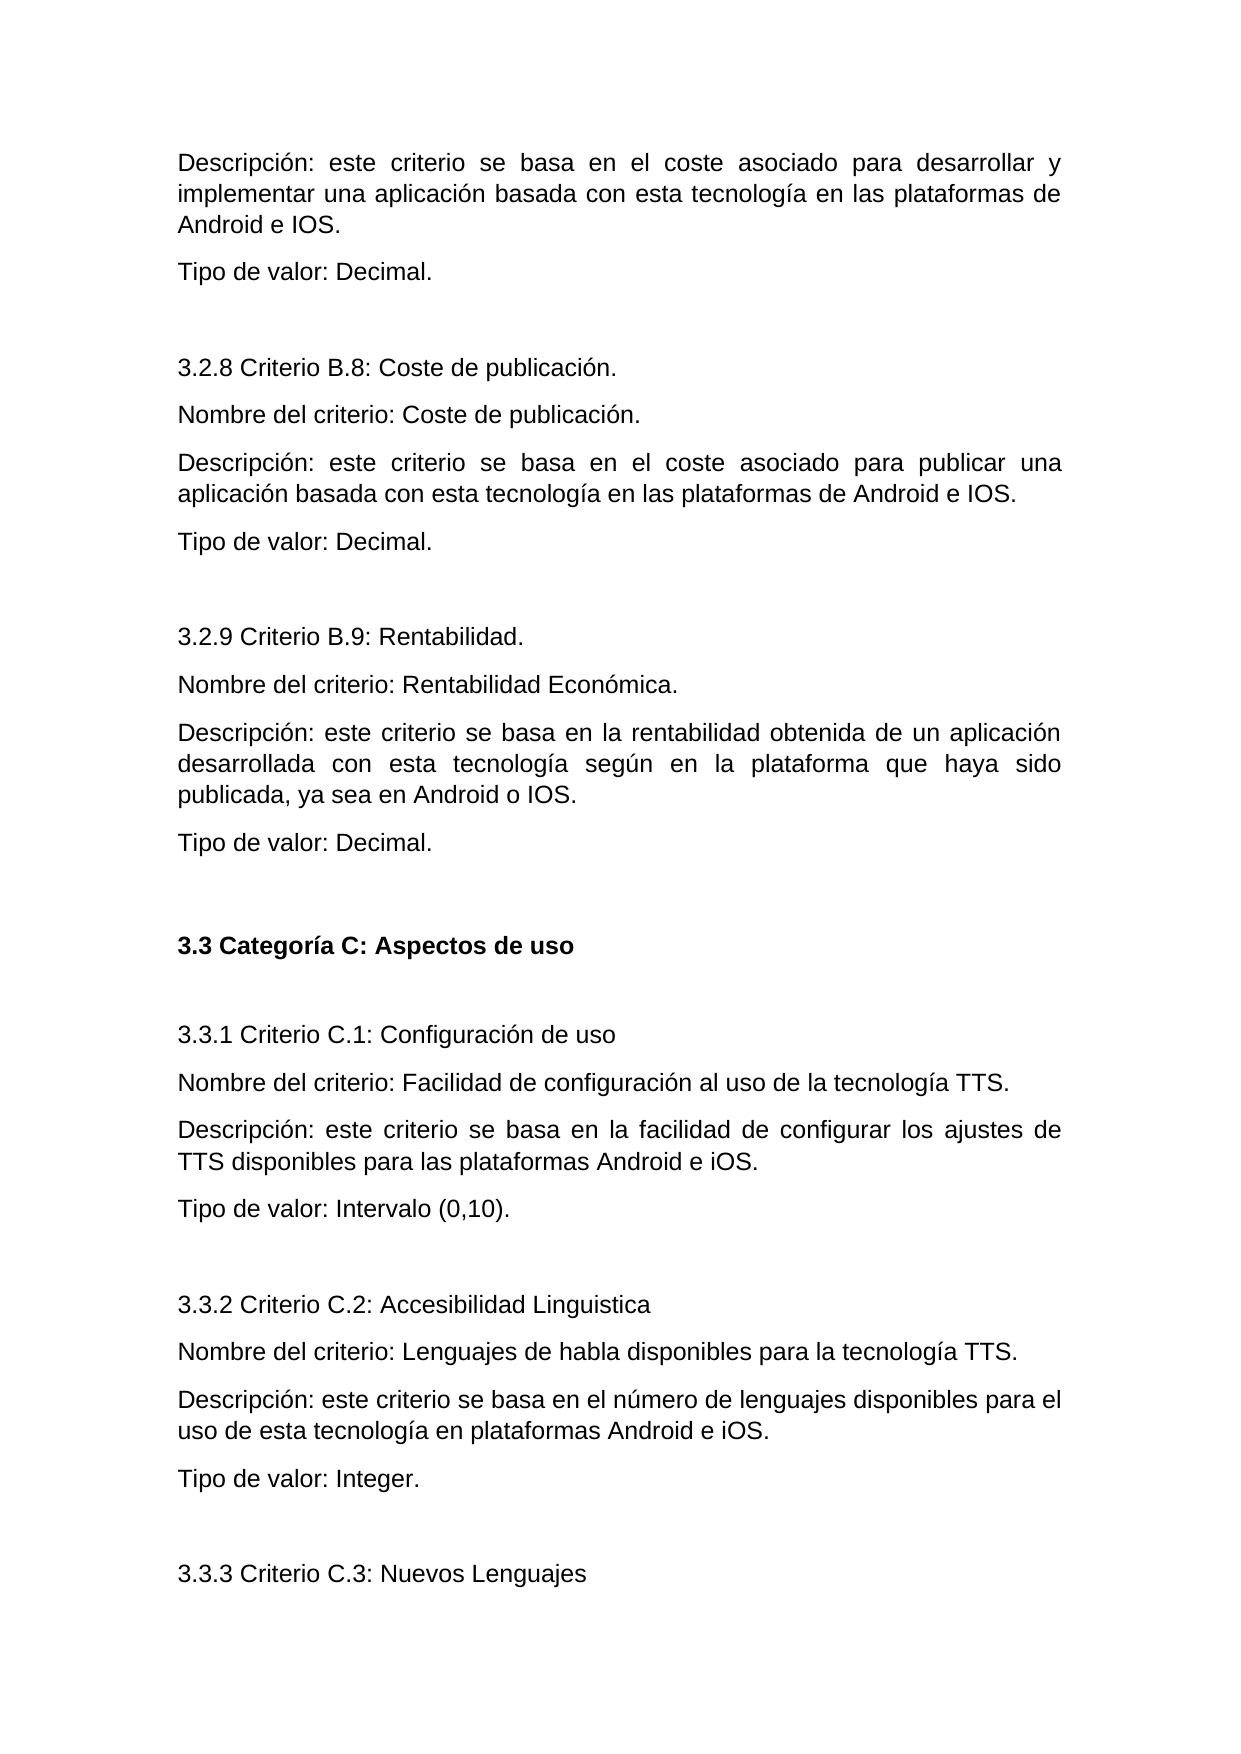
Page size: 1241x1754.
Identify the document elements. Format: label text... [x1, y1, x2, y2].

text Descripción: este criterio se basa en el número de lenguajes disponibles para el uso de esta tecnología en plataformas Android e iOS. [177, 1385, 1063, 1445]
text Descripción: este criterio se basa en la rentabilidad obtenida de un aplicación desarrollada con esta tecnología según en la plataforma que haya sido publicada, ya sea en Android o IOS. [177, 718, 1063, 809]
text Nombre del criterio: Lenguajes de habla disponibles para la tecnología TTS. [177, 1337, 1063, 1366]
text Descripción: este criterio se basa en el coste asociado para desarrollar y implementar una aplicación basada con esta tecnología en las plataformas de Android e IOS. [177, 148, 1063, 238]
subtitle 3.3 Categoría C: Aspectos de uso [177, 931, 1063, 960]
text 3.3.2 Criterio C.2: Accesibilidad Linguistica [177, 1289, 1063, 1318]
text 3.2.9 Criterio B.9: Rentabilidad. [177, 622, 1063, 651]
text 3.2.8 Criterio B.8: Coste de publicación. [177, 353, 1063, 382]
text Tipo de valor: Decimal. [177, 257, 1063, 286]
text Tipo de valor: Integer. [177, 1464, 1063, 1492]
text Tipo de valor: Decimal. [177, 828, 1063, 856]
text 3.3.1 Criterio C.1: Configuración de uso [177, 1020, 1063, 1049]
text Descripción: este criterio se basa en el coste asociado para publicar una aplicación basada con esta tecnología en las plataformas de Android e IOS. [177, 448, 1063, 508]
text Descripción: este criterio se basa en la facilidad de configurar los ajustes de TTS disponibles para las plataformas Android e iOS. [177, 1115, 1063, 1175]
text Nombre del criterio: Rentabilidad Económica. [177, 670, 1063, 699]
text 3.3.3 Criterio C.3: Nuevos Lenguajes [177, 1559, 1063, 1588]
text Tipo de valor: Decimal. [177, 527, 1063, 556]
text Nombre del criterio: Facilidad de configuración al uso de la tecnología TTS. [177, 1068, 1063, 1096]
text Tipo de valor: Intervalo (0,10). [177, 1194, 1063, 1223]
text Nombre del criterio: Coste de publicación. [177, 401, 1063, 429]
